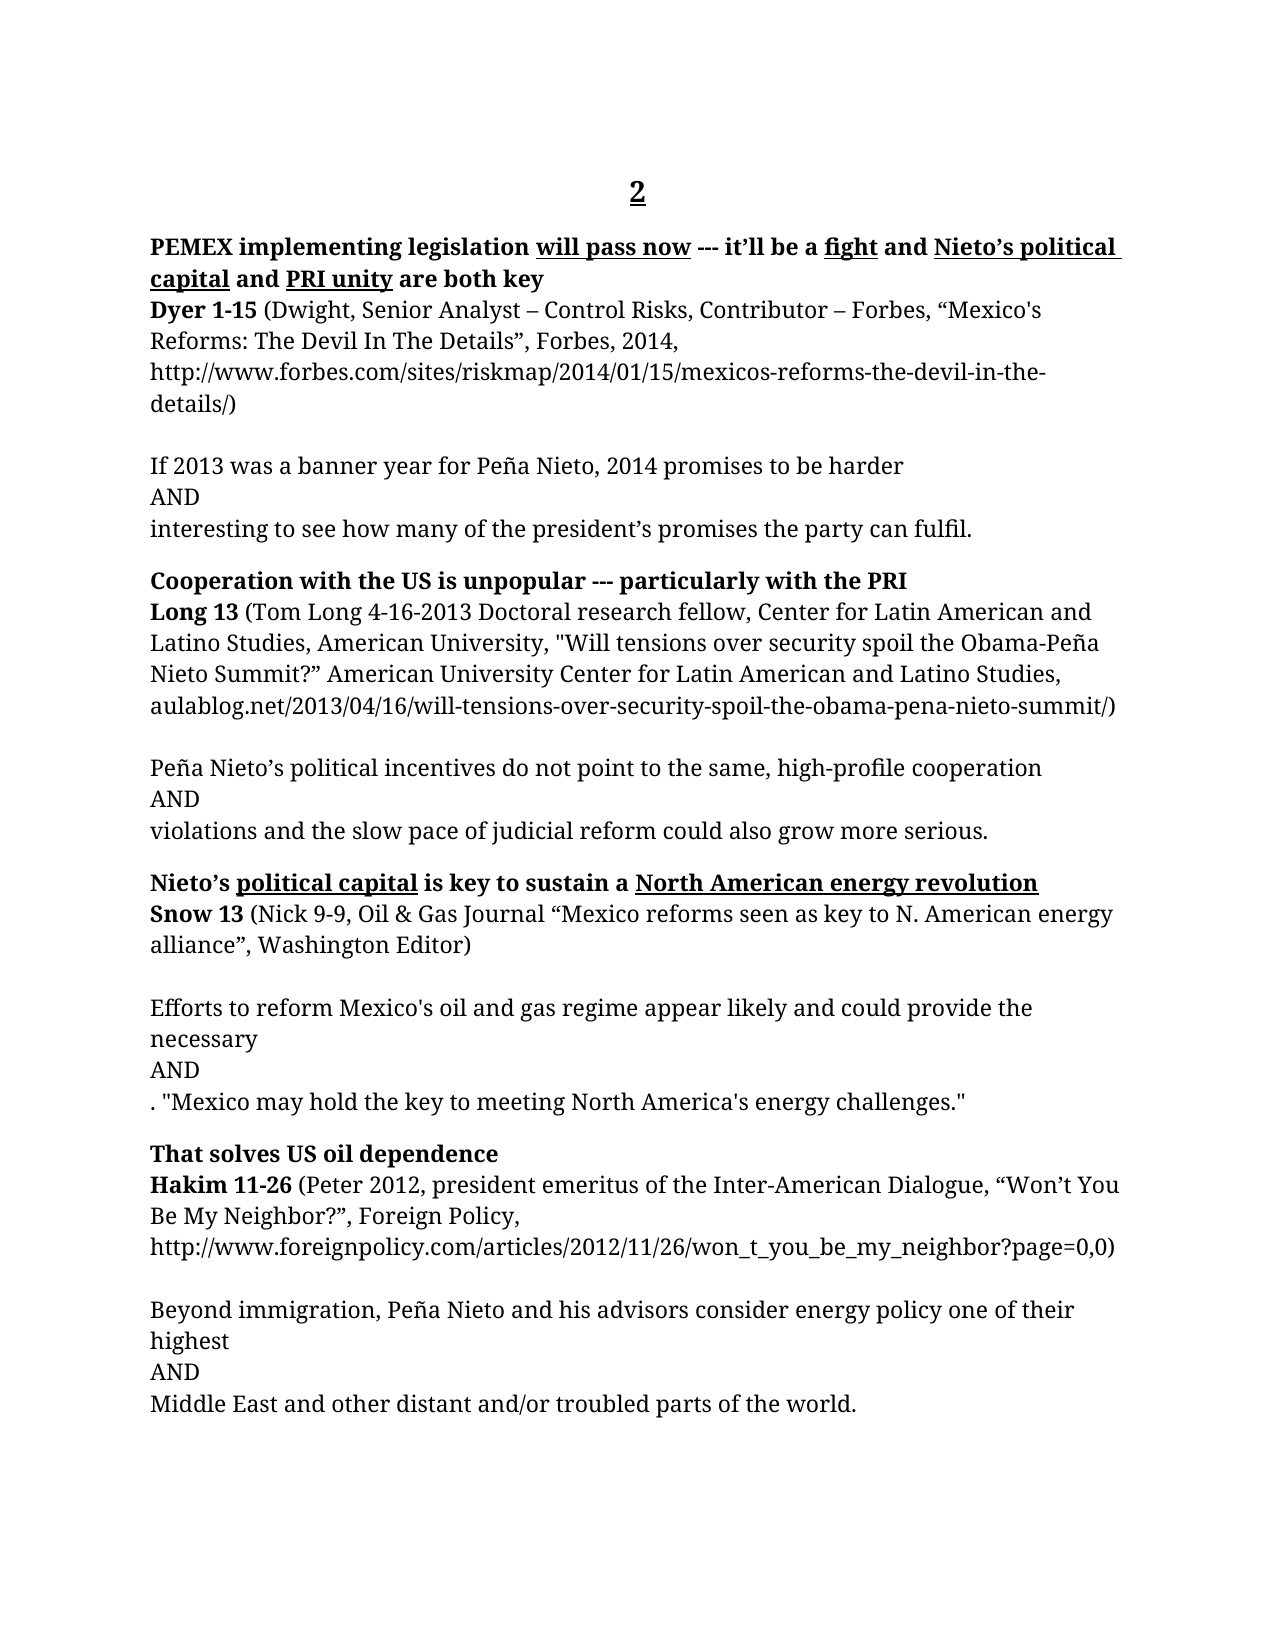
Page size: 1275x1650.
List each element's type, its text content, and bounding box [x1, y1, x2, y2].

subtitle 2 [150, 171, 1125, 211]
text Middle East and other distant and/or troubled parts of the world. [150, 1388, 1125, 1419]
text interesting to see how many of the president’s promises the party can fulfil. [150, 513, 1125, 544]
text violations and the slow pace of judicial reform could also grow more serious. [150, 815, 1125, 846]
subtitle That solves US oil dependence [150, 1138, 1125, 1169]
text Efforts to reform Mexico's oil and gas regime appear likely and could provide the necessary [150, 992, 1125, 1054]
text Hakim 11-26 (Peter 2012, president emeritus of the Inter-American Dialogue, “Won’t You Be My Neighbor?”, Foreign Policy, http://www.foreignpolicy.com/articles/2012/11/26/won_t_you_be_my_neighbor?page=0,0) [150, 1169, 1125, 1263]
text Beyond immigration, Peña Nieto and his advisors consider energy policy one of their highest [150, 1294, 1125, 1356]
text AND [150, 481, 1125, 513]
text Snow 13 (Nick 9-9, Oil & Gas Journal “Mexico reforms seen as key to N. American energy alliance”, Washington Editor) [150, 898, 1125, 961]
subtitle Nieto’s political capital is key to sustain a North American energy revolution [150, 867, 1125, 898]
subtitle Cooperation with the US is unpopular --- particularly with the PRI [150, 565, 1125, 596]
text Dyer 1-15 (Dwight, Senior Analyst – Control Risks, Contributor – Forbes, “Mexico's Reforms: The Devil In The Details”, Forbes, 2014, http://www.forbes.com/sites/riskmap/2014/01/15/mexicos-reforms-the-devil-in-the-details/) [150, 294, 1125, 419]
text AND [150, 1356, 1125, 1388]
text Peña Nieto’s political incentives do not point to the same, high-profile cooperation [150, 752, 1125, 783]
text AND [150, 1054, 1125, 1086]
text . "Mexico may hold the key to meeting North America's energy challenges." [150, 1086, 1125, 1117]
text AND [150, 783, 1125, 815]
subtitle PEMEX implementing legislation will pass now --- it’ll be a fight and Nieto’s political capital and PRI unity are both key [150, 231, 1125, 294]
text Long 13 (Tom Long 4-16-2013 Doctoral research fellow, Center for Latin American and Latino Studies, American University, "Will tensions over security spoil the Obama-Peña Nieto Summit?” American University Center for Latin American and Latino Studies, aulablog.net/2013/04/16/will-tensions-over-security-spoil-the-obama-pena-nieto-summit/) [150, 596, 1125, 721]
text If 2013 was a banner year for Peña Nieto, 2014 promises to be harder [150, 450, 1125, 481]
